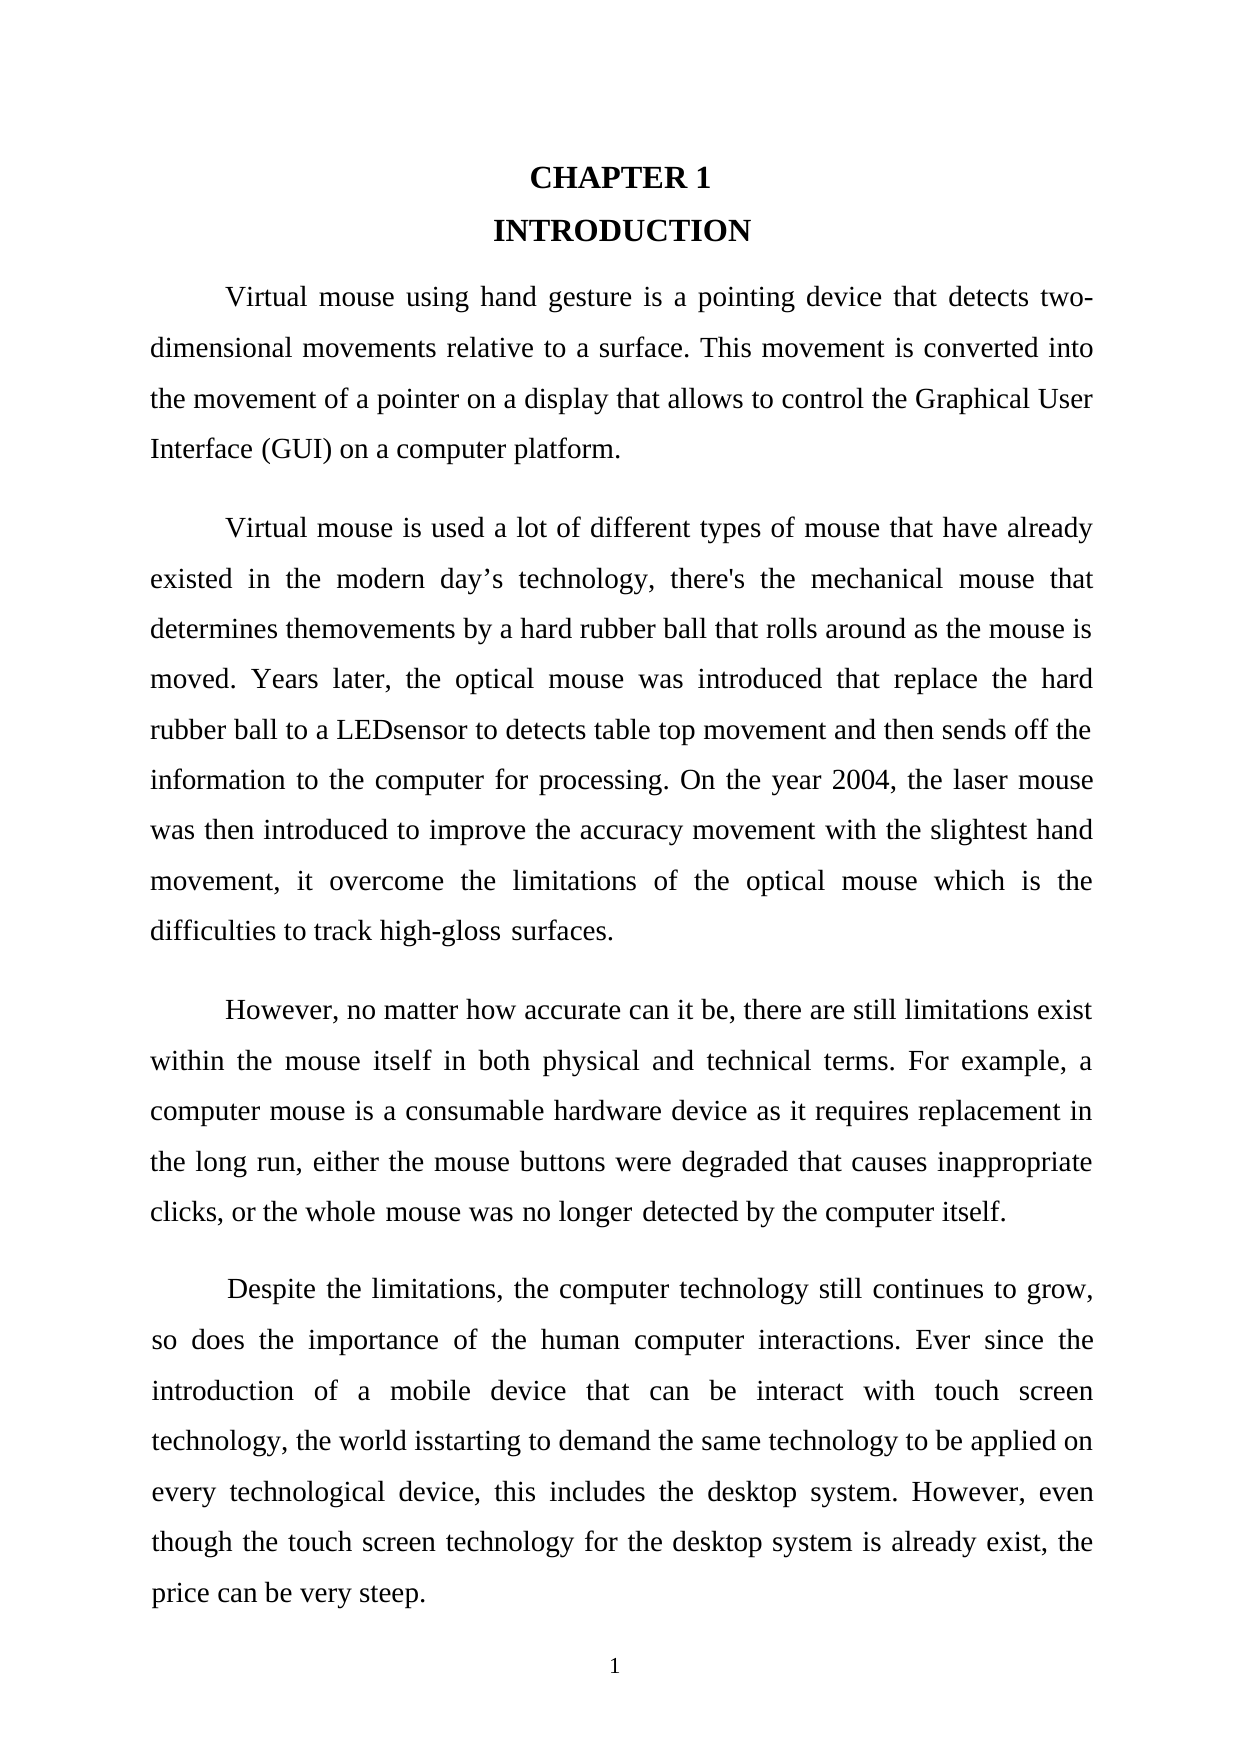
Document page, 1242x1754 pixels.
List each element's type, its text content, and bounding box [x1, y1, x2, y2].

text Virtual mouse is used a lot of different types of mouse that have already existed in the modern day’s technology, there's the mechanical mouse that determines themovements by a hard rubber ball that rolls around as the mouse is moved. Years later, the optical mouse was introduced that replace the hard rubber ball to a LEDsensor to detects table top movement and then sends off the information to the computer for processing. On the year 2004, the laser mouse was then introduced to improve the accuracy movement with the slightest hand movement, it overcome the limitations of the optical mouse which is the difficulties to track high-gloss surfaces. [150, 511, 1093, 947]
text Despite the limitations, the computer technology still continues to grow, so does the importance of the human computer interactions. Ever since the introduction of a mobile device that can be interact with touch screen technology, the world isstarting to demand the same technology to be applied on every technological device, this includes the desktop system. However, even though the touch screen technology for the desktop system is already exist, the price can be very steep. [151, 1271, 1094, 1609]
text CHAPTER 1 INTRODUCTION [489, 158, 752, 248]
text However, no matter how accurate can it be, there are still limitations exist within the mouse itself in both physical and technical terms. For example, a computer mouse is a consumable hardware device as it requires replacement in the long run, either the mouse buttons were degraded that causes inappropriate clicks, or the whole mouse was no longer detected by the computer itself. [150, 992, 1093, 1228]
text Virtual mouse using hand gesture is a pointing device that detects two- dimensional movements relative to a surface. This movement is converted into the movement of a pointer on a display that allows to control the Graphical User Interface (GUI) on a computer platform. [150, 279, 1094, 465]
